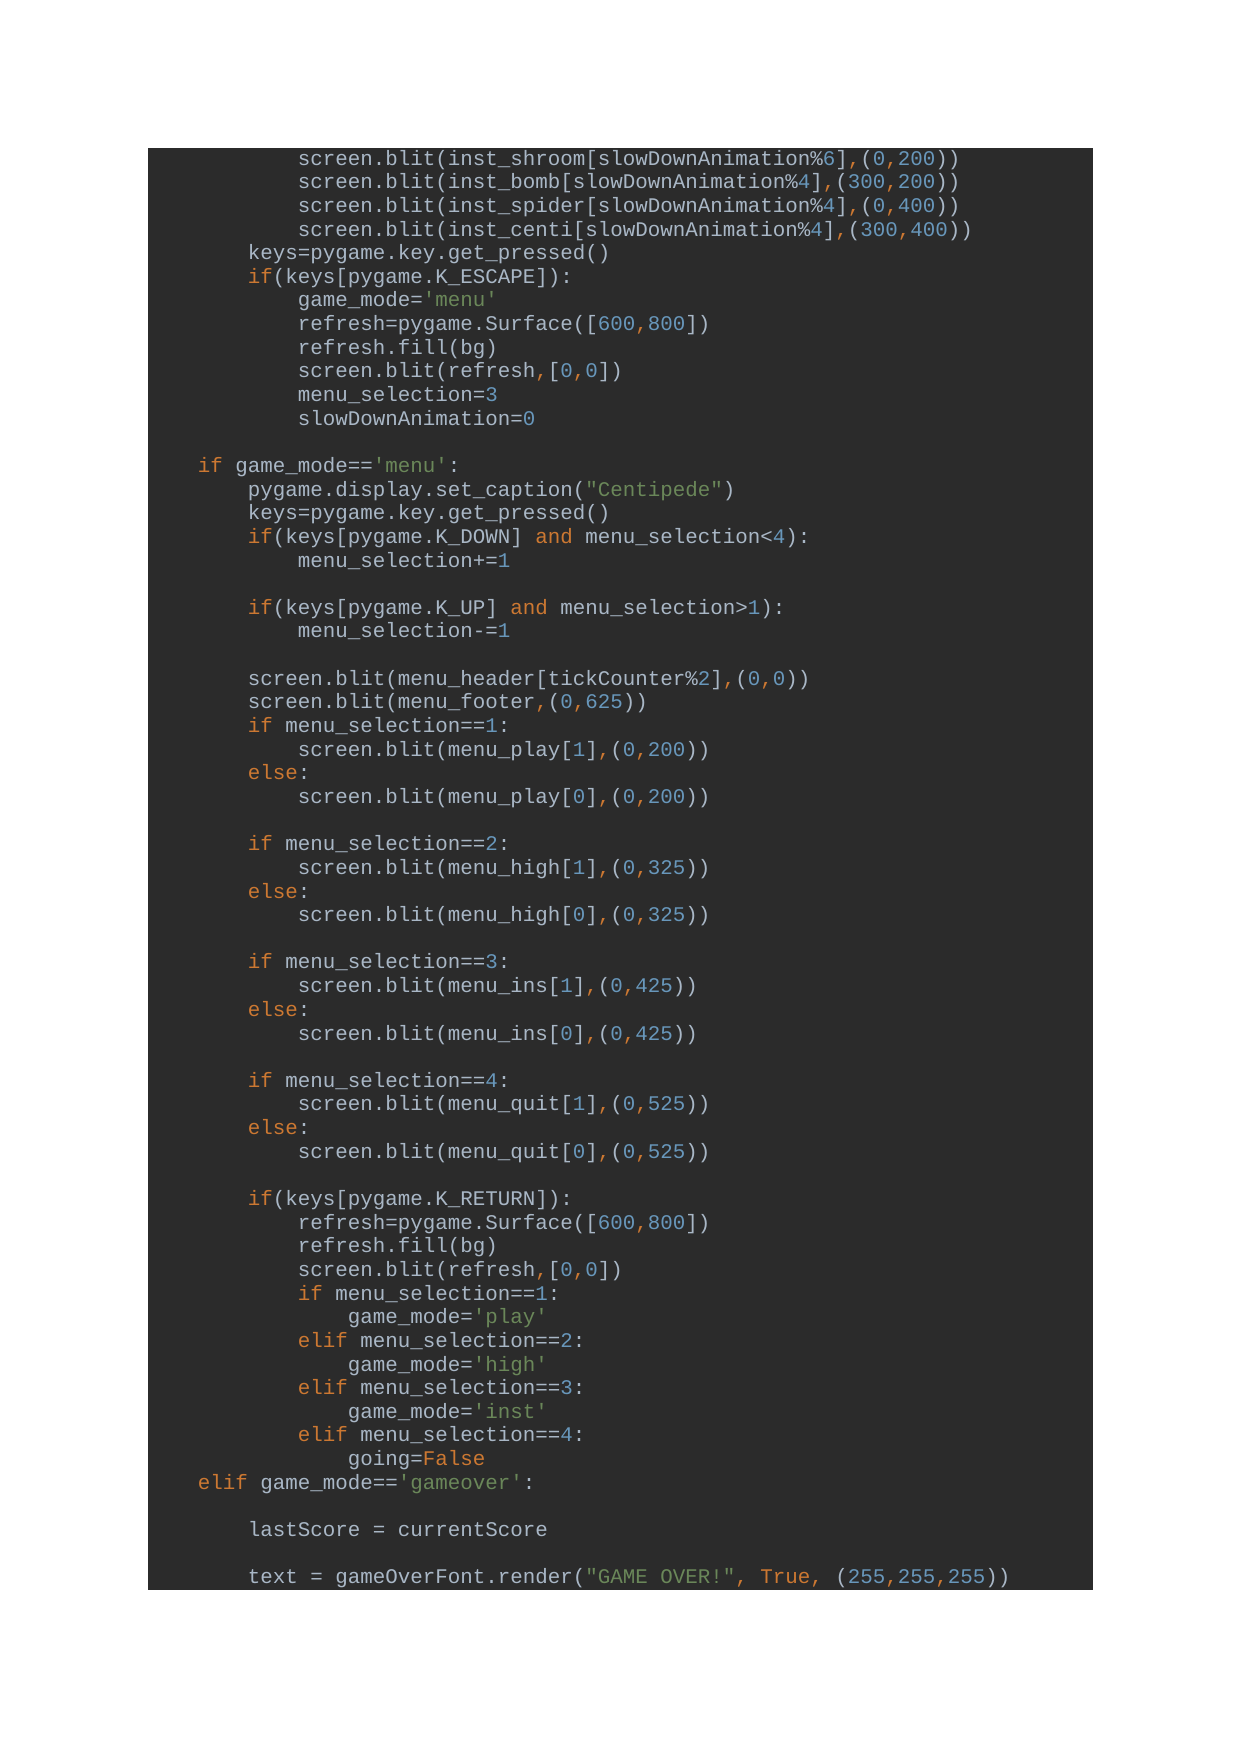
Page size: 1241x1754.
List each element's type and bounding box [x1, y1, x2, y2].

text [148, 148, 1093, 1590]
